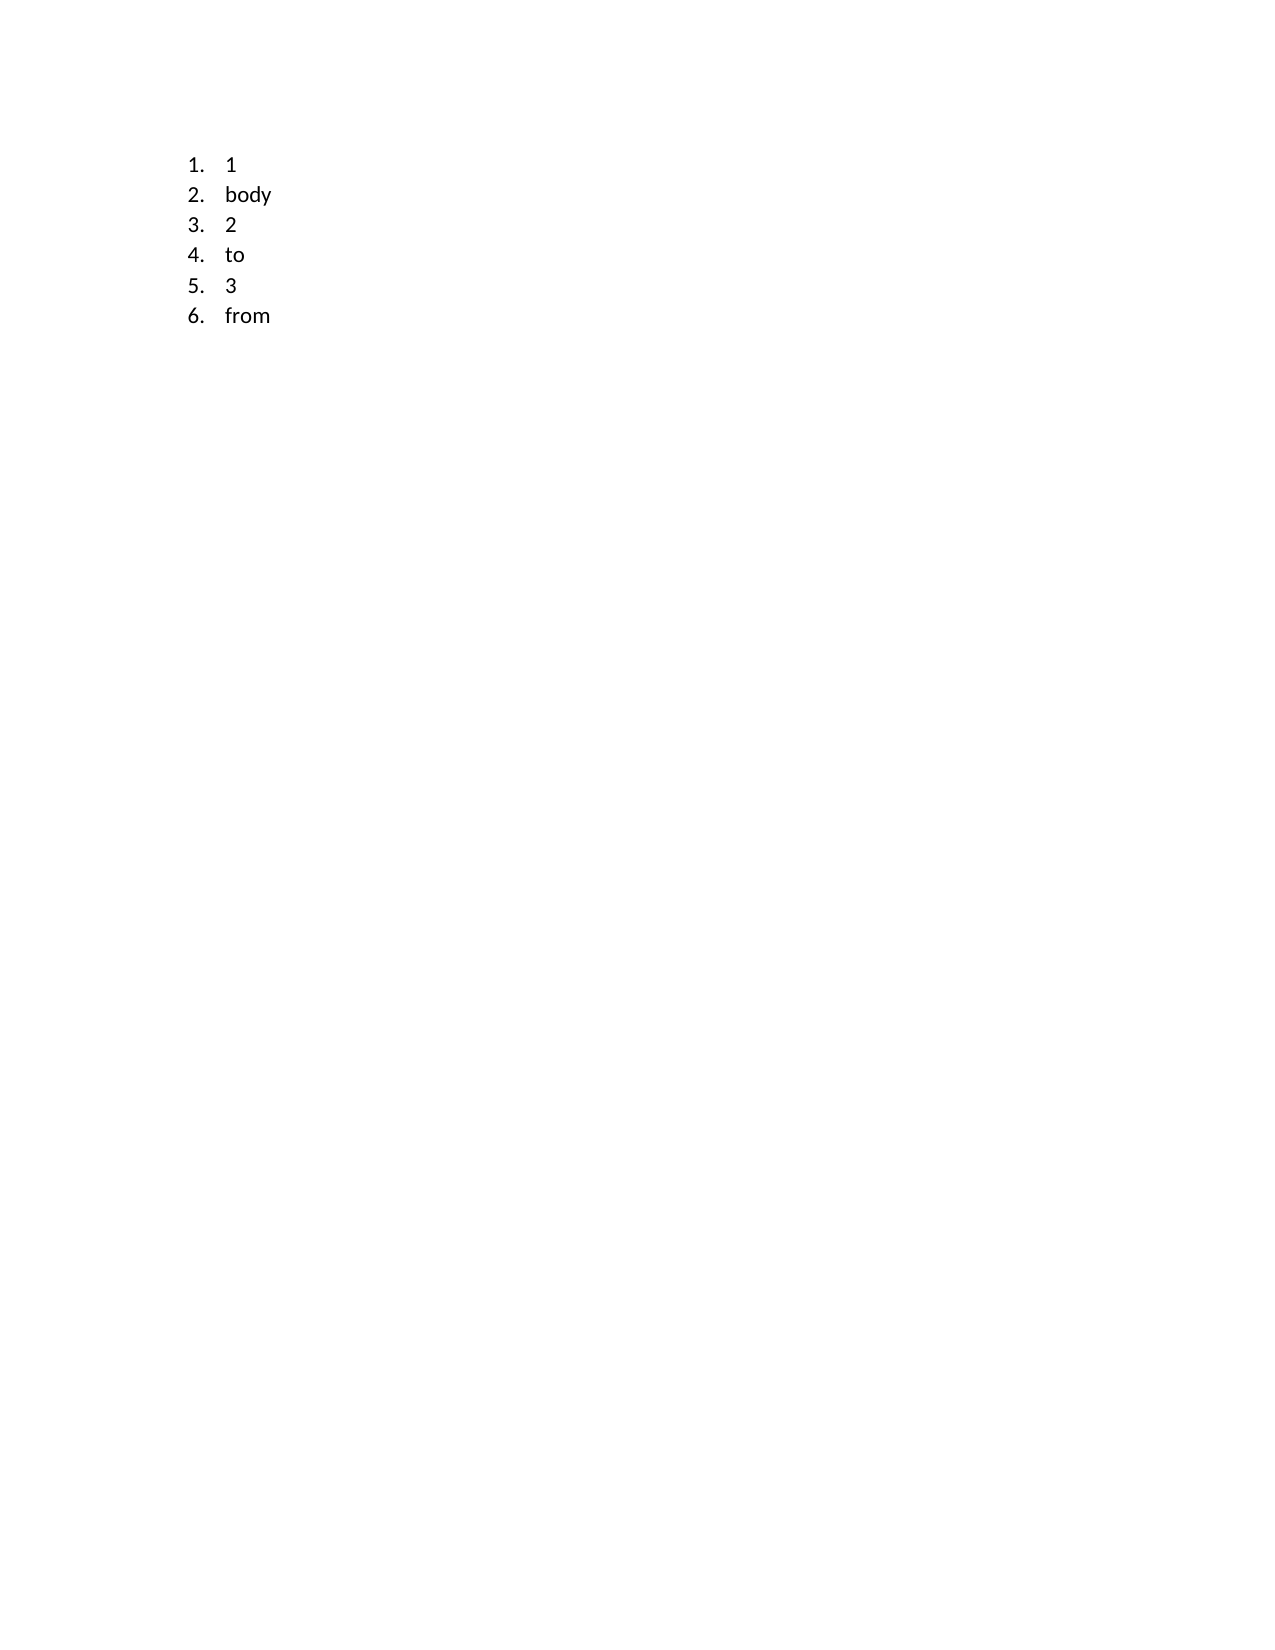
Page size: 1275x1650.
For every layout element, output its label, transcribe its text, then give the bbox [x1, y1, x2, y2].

list 3 [187, 271, 1125, 299]
list body [187, 180, 1125, 208]
list from [187, 301, 1125, 329]
list 1 [187, 150, 1125, 178]
list 2 [187, 210, 1125, 238]
list to [187, 241, 1125, 269]
